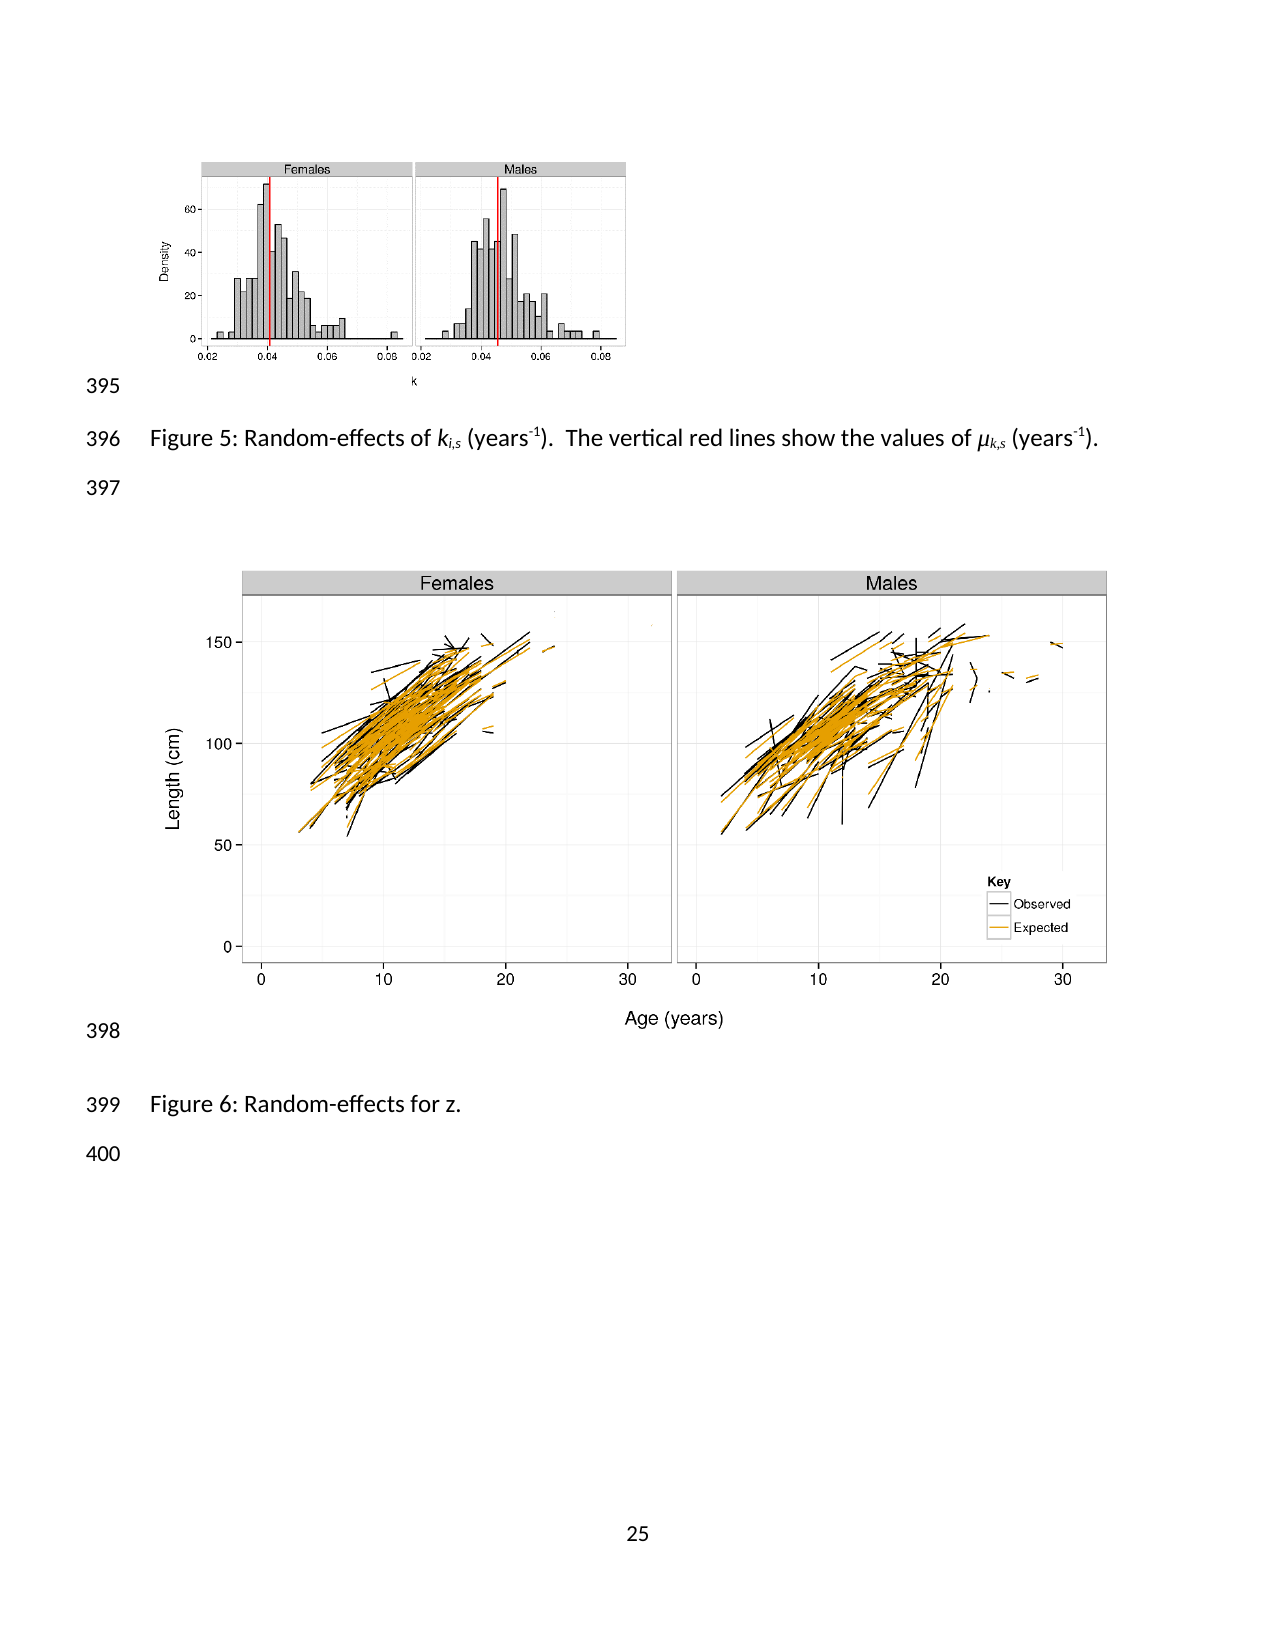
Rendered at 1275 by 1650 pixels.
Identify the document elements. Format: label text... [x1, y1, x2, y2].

picture [150, 150, 638, 394]
picture [150, 551, 1125, 1039]
text Figure 6: Random-effects for z. [150, 1088, 1125, 1118]
text Figure 5: Random-effects of ki,s (years-1). The vertical red lines show the values of μk,s (years-1). [150, 422, 1125, 452]
